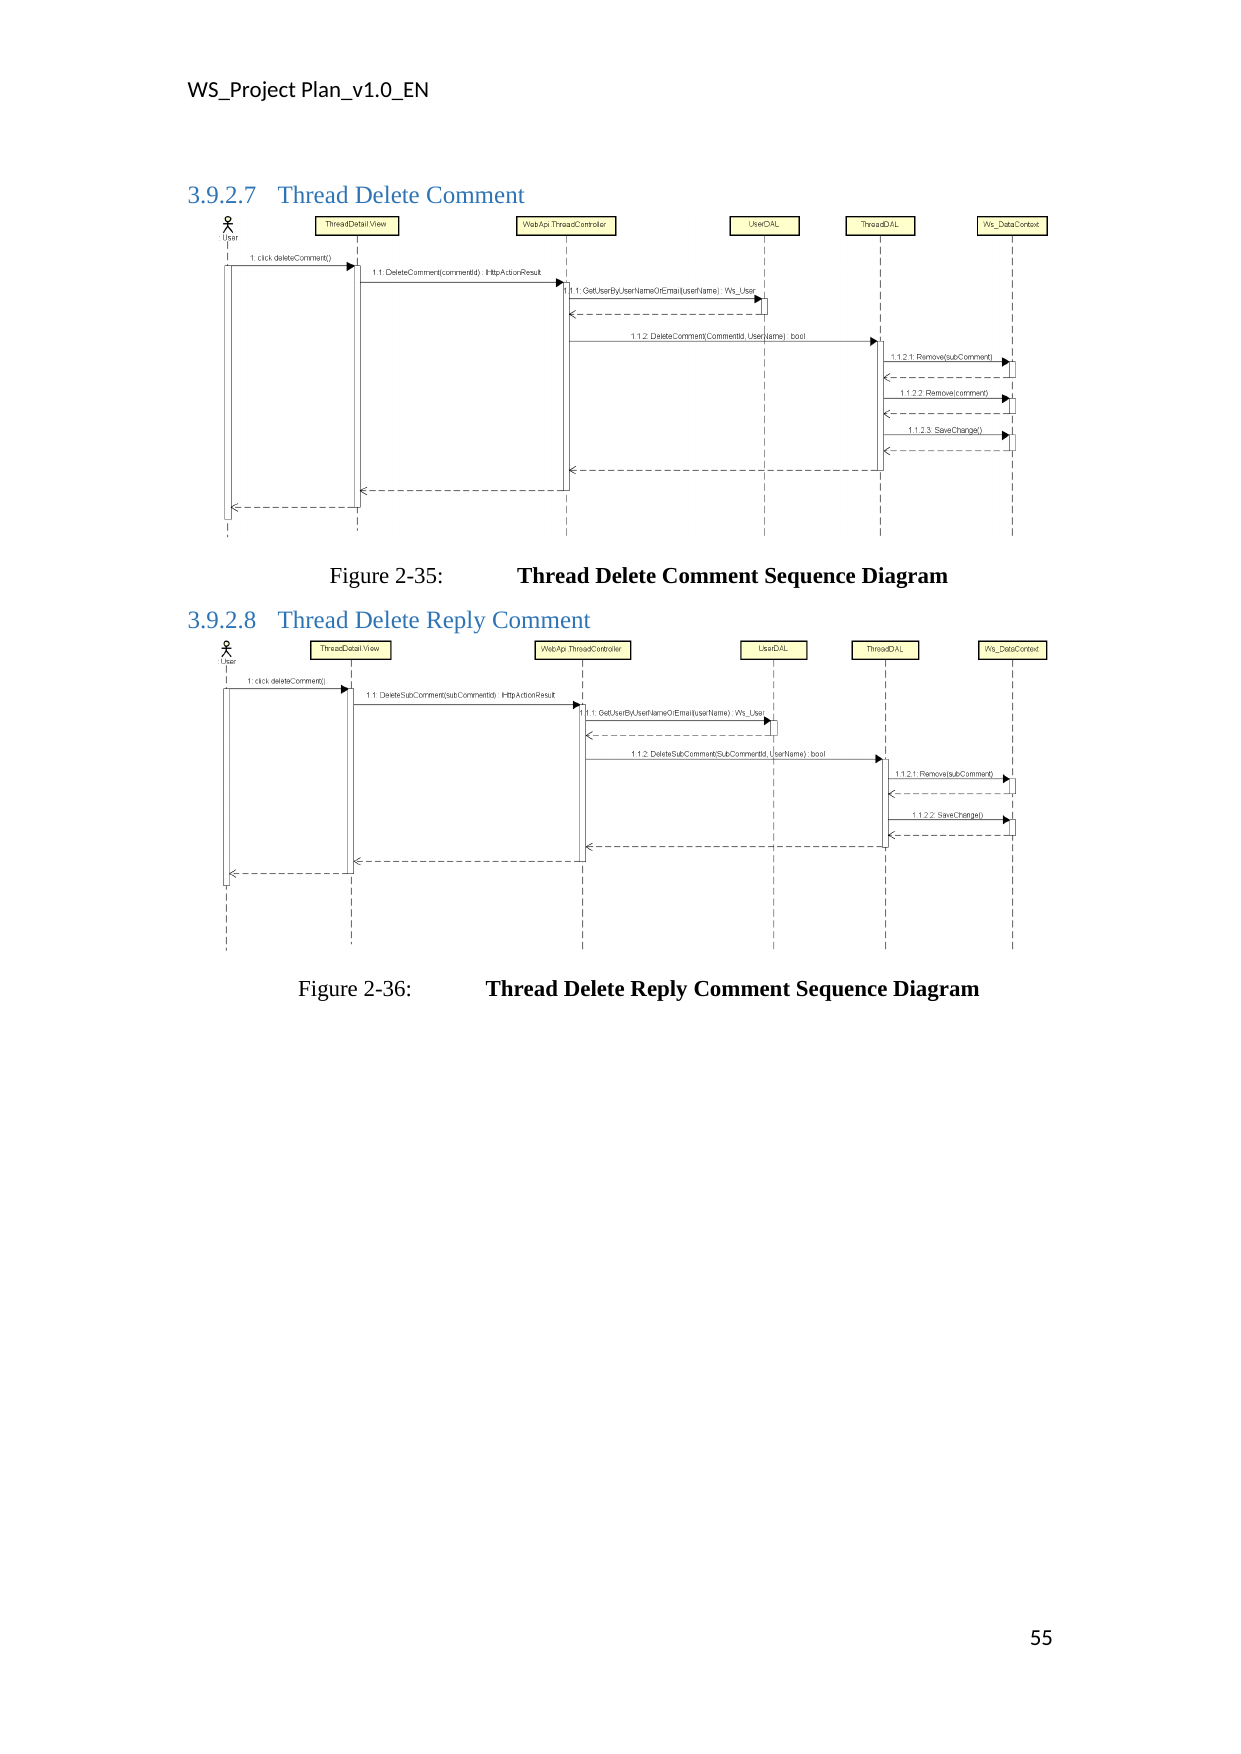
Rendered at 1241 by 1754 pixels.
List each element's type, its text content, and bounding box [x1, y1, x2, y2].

subtitle Thread Delete Comment [187, 180, 1053, 209]
text Thread Delete Reply Comment Sequence Diagram [225, 974, 1053, 1001]
picture [187, 210, 1053, 543]
subtitle Thread Delete Reply Comment [187, 605, 1053, 633]
text Thread Delete Comment Sequence Diagram [225, 562, 1053, 588]
picture [187, 635, 1052, 956]
